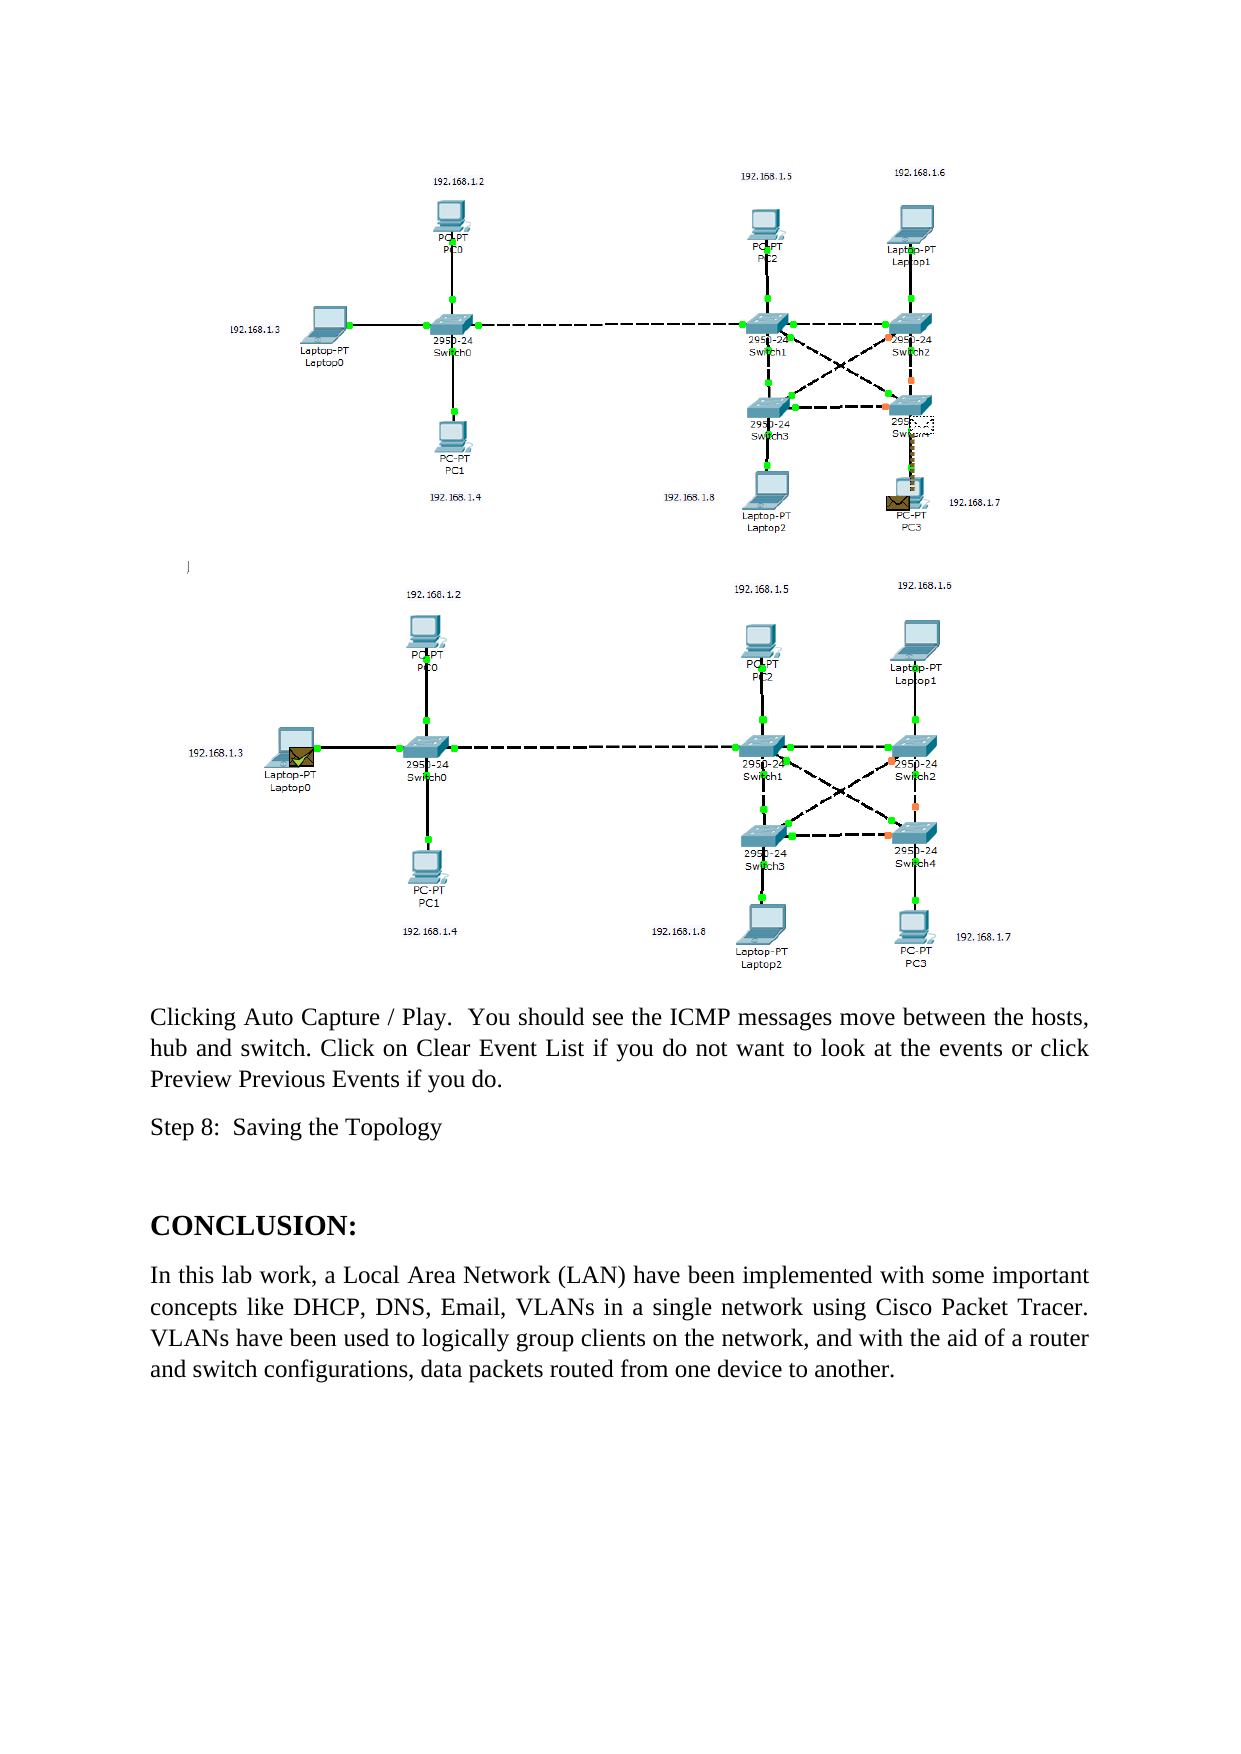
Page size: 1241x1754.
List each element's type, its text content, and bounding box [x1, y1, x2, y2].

picture [187, 561, 1053, 984]
text Step 8: Saving the Topology [150, 1112, 1090, 1141]
picture [231, 150, 1010, 543]
text In this lab work, a Local Area Network (LAN) have been implemented with some important concepts like DHCP, DNS, Email, VLANs in a single network using Cisco Packet Tracer. VLANs have been used to logically group clients on the network, and with the aid of a router and switch configurations, data packets routed from one device to another. [150, 1261, 1090, 1382]
text Clicking Auto Capture / Play. You should see the ICMP messages move between the hosts, hub and switch. Click on Clear Event List if you do not want to look at the events or click Preview Previous Events if you do. [150, 1002, 1090, 1093]
text CONCLUSION: [150, 1208, 1090, 1241]
